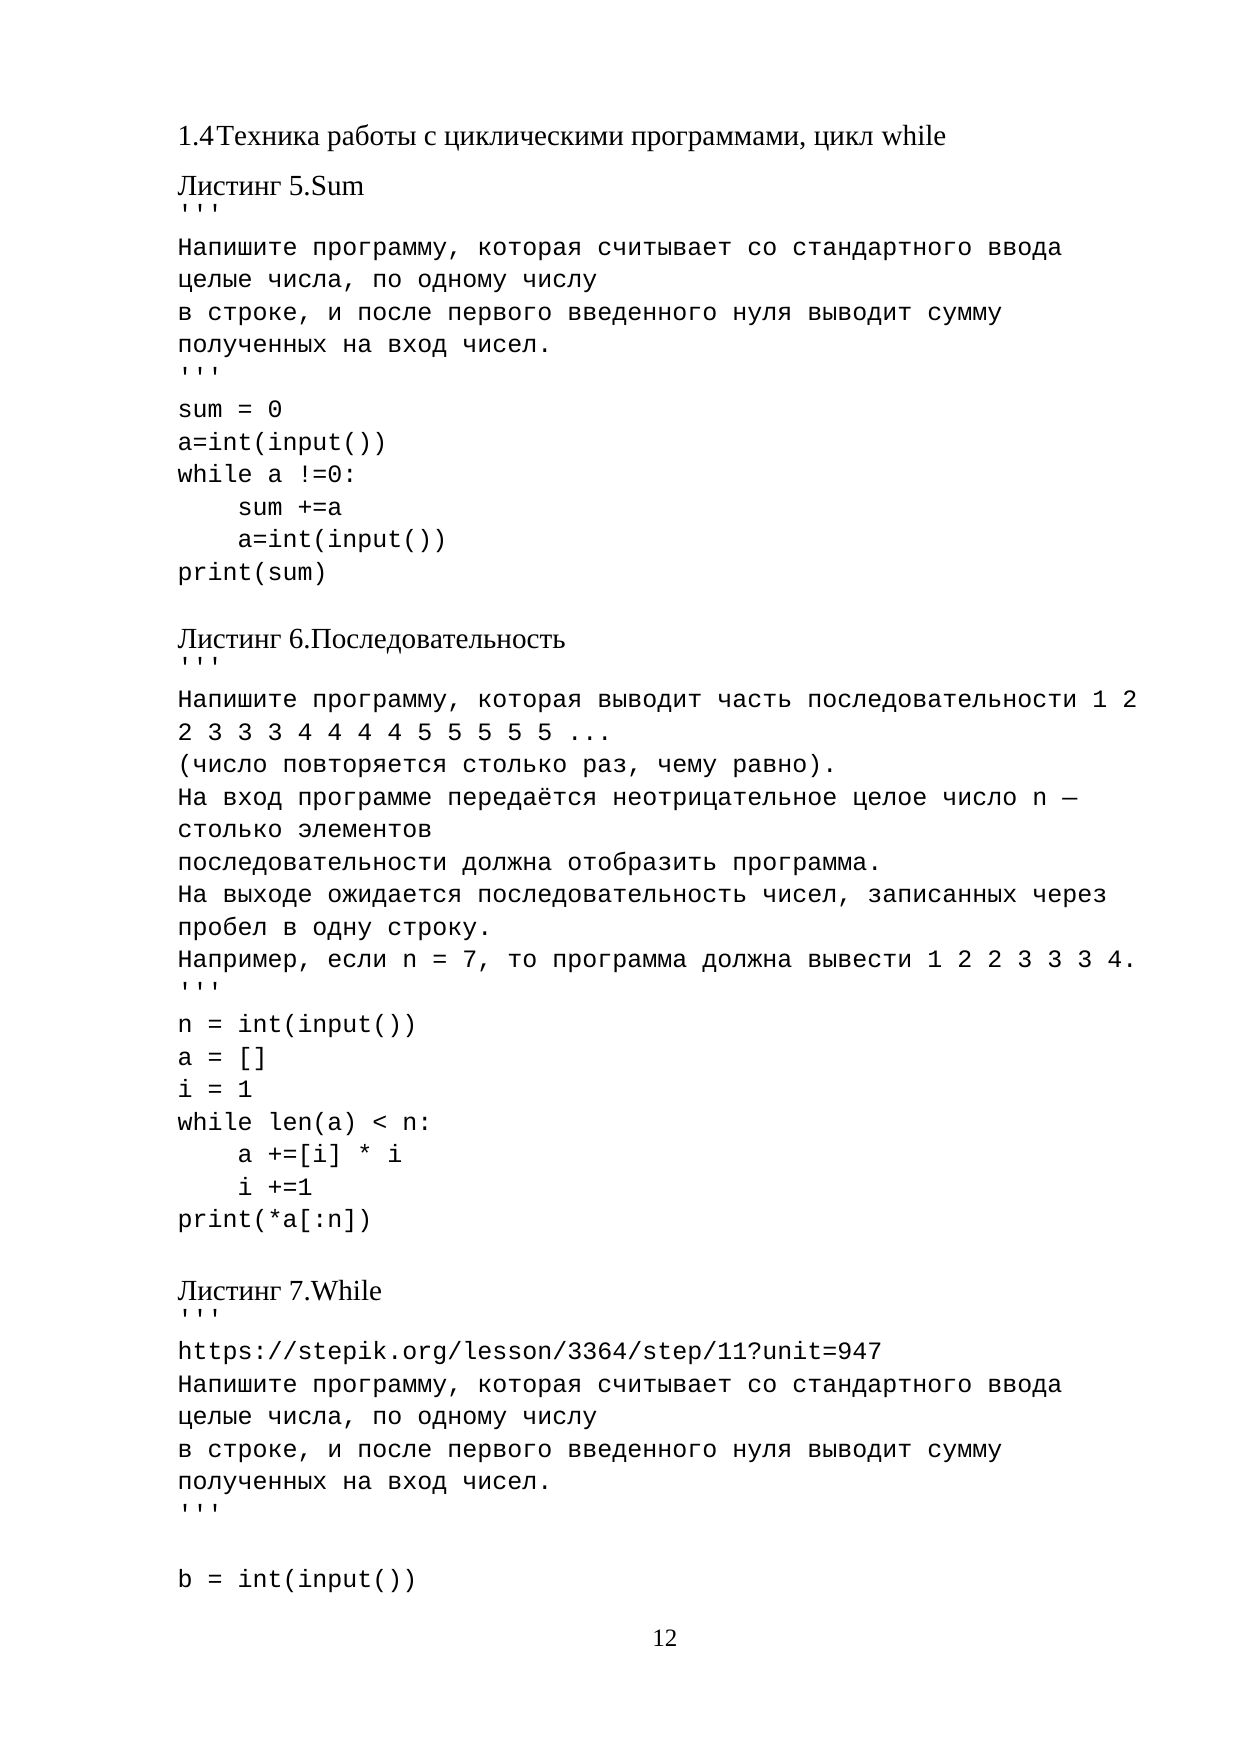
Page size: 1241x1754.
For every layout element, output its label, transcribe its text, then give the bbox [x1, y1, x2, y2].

text Листинг 5.Sum [177, 168, 1152, 202]
text sum = 0 [177, 397, 1152, 425]
text print(*a[:n]) [177, 1207, 1152, 1235]
text Листинг 7.While [177, 1273, 1152, 1306]
text (число повторяется столько раз, чему равно). [177, 752, 1152, 780]
text https://stepik.org/lesson/3364/step/11?unit=947 [177, 1339, 1152, 1367]
text последовательности должна отобразить программа. [177, 849, 1152, 878]
text Напишите программу, которая выводит часть последовательности 1 2 2 3 3 3 4 4 4 4 5 5 5 5 5 ... [177, 687, 1152, 748]
text n = int(input()) [177, 1012, 1152, 1040]
text i = 1 [177, 1077, 1152, 1105]
text ''' [177, 1501, 1152, 1530]
text b = int(input()) [177, 1566, 1152, 1595]
text в строке, и после первого введенного нуля выводит сумму полученных на вход чисел. [177, 1436, 1152, 1497]
text ''' [177, 654, 1152, 683]
text На выходе ожидается последовательность чисел, записанных через пробел в одну строку. [177, 882, 1152, 943]
text ''' [177, 364, 1152, 393]
text a +=[i] * i [177, 1142, 1152, 1170]
text в строке, и после первого введенного нуля выводит сумму полученных на вход чисел. [177, 299, 1152, 360]
text a = [] [177, 1044, 1152, 1073]
text sum +=a [177, 494, 1152, 523]
text Напишите программу, которая считывает со стандартного ввода целые числа, по одному числу [177, 1371, 1152, 1432]
text Например, если n = 7, то программа должна вывести 1 2 2 3 3 3 4. [177, 947, 1152, 975]
text while a !=0: [177, 462, 1152, 490]
text Напишите программу, которая считывает со стандартного ввода целые числа, по одному числу [177, 234, 1152, 295]
subtitle Техника работы с циклическими программами, цикл while [177, 118, 1152, 152]
text i +=1 [177, 1174, 1152, 1203]
text Листинг 6.Последовательность [177, 621, 1152, 654]
text print(sum) [177, 559, 1152, 588]
text ''' [177, 1306, 1152, 1335]
text a=int(input()) [177, 429, 1152, 458]
text a=int(input()) [177, 527, 1152, 555]
text ''' [177, 202, 1152, 230]
text На вход программе передаётся неотрицательное целое число n — столько элементов [177, 784, 1152, 845]
text ''' [177, 979, 1152, 1008]
text while len(a) < n: [177, 1109, 1152, 1138]
